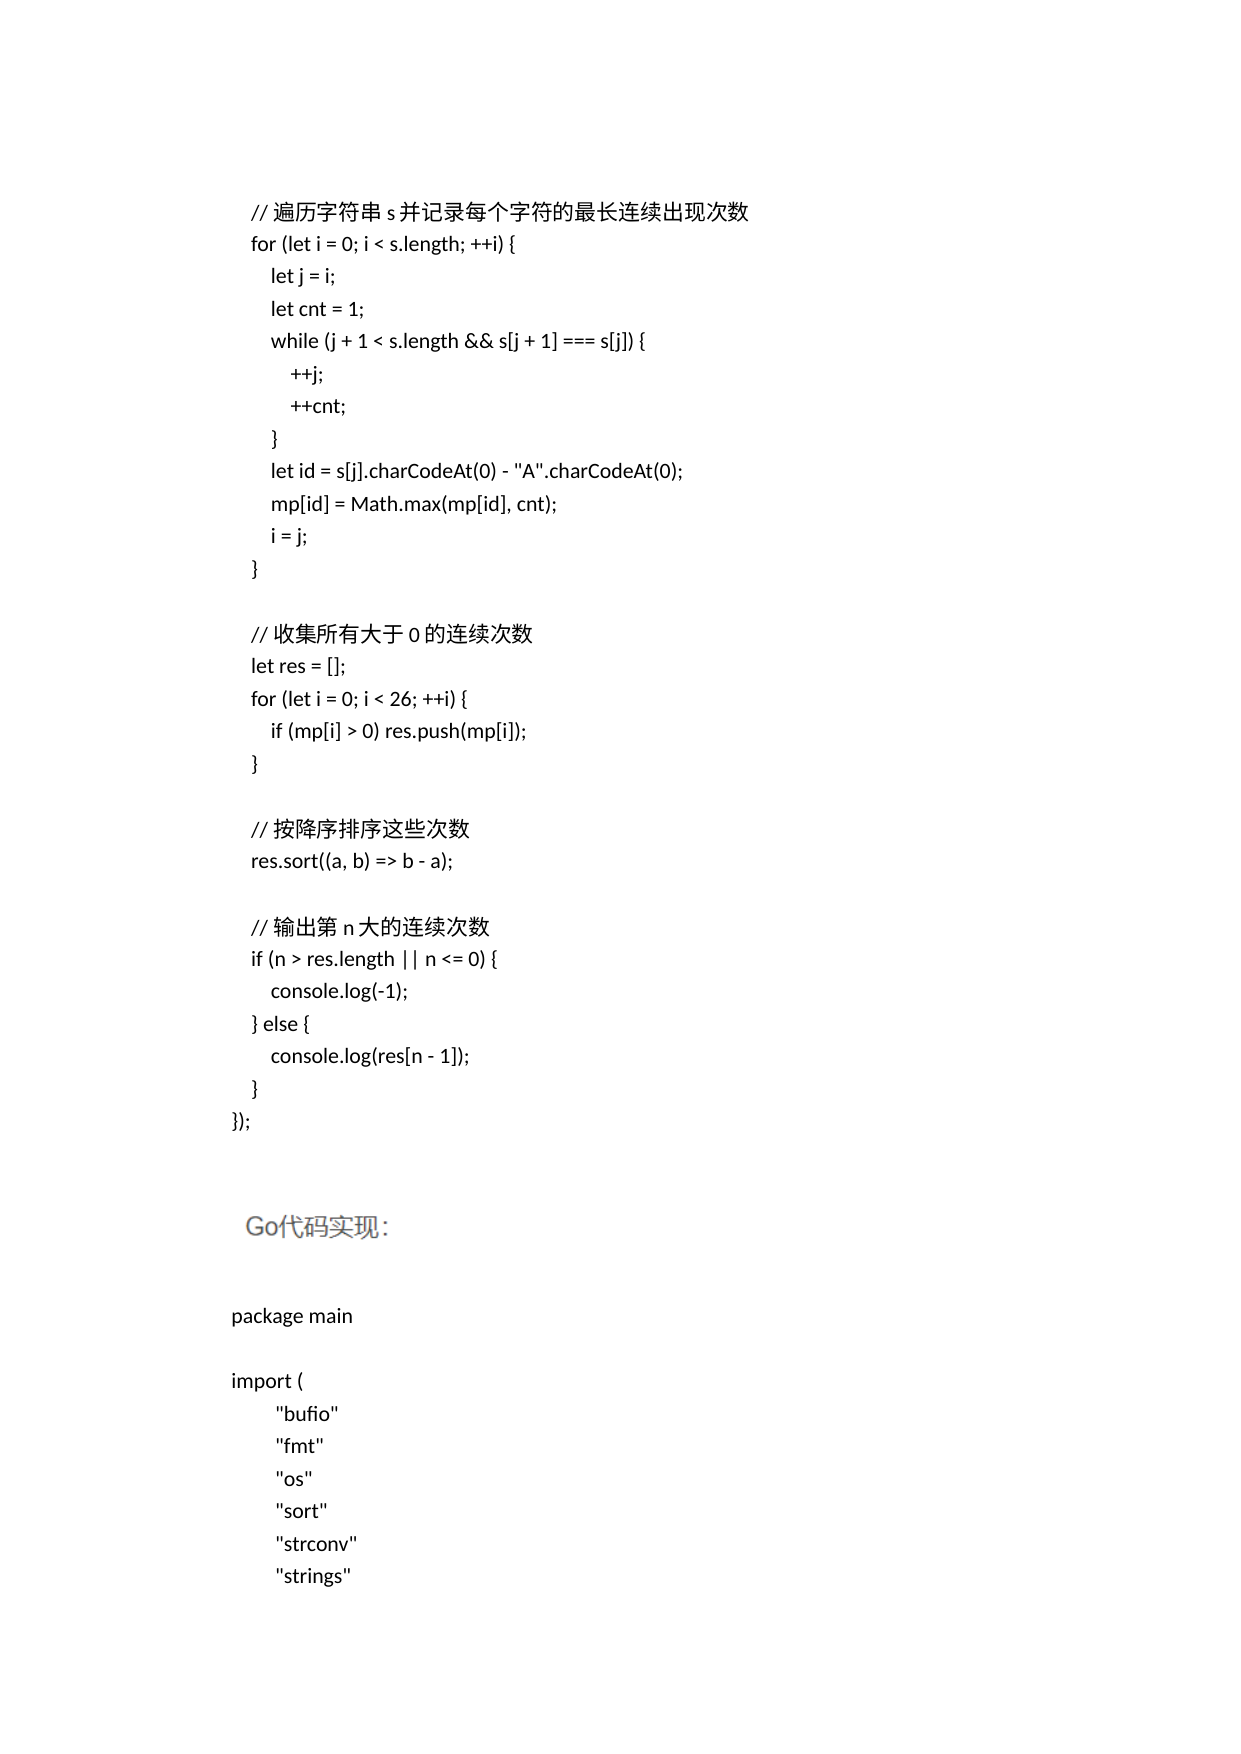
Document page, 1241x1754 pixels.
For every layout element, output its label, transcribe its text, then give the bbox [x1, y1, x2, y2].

text "strconv" [187, 1527, 1053, 1559]
text // 收集所有大于0的连续次数 [187, 617, 1053, 649]
text res.sort((a, b) => b - a); [187, 844, 1053, 877]
text let id = s[j].charCodeAt(0) - "A".charCodeAt(0); [187, 454, 1053, 487]
text while (j + 1 < s.length && s[j + 1] === s[j]) { [187, 324, 1053, 357]
text for (let i = 0; i < s.length; ++i) { [187, 227, 1053, 259]
picture [231, 1202, 418, 1260]
text import ( [187, 1364, 1053, 1397]
text for (let i = 0; i < 26; ++i) { [187, 682, 1053, 714]
text } [187, 552, 1053, 584]
text }); [187, 1104, 1053, 1137]
text if (mp[i] > 0) res.push(mp[i]); [187, 714, 1053, 747]
text "os" [187, 1462, 1053, 1494]
text "strings" [187, 1559, 1053, 1592]
text // 输出第n大的连续次数 [187, 909, 1053, 942]
text package main [187, 1299, 1053, 1332]
text console.log(-1); [187, 974, 1053, 1007]
text } [187, 747, 1053, 779]
text "bufio" [187, 1397, 1053, 1429]
text mp[id] = Math.max(mp[id], cnt); [187, 487, 1053, 519]
text } else { [187, 1007, 1053, 1039]
text // 遍历字符串s并记录每个字符的最长连续出现次数 [187, 194, 1053, 227]
text // 按降序排序这些次数 [187, 812, 1053, 844]
text let cnt = 1; [187, 292, 1053, 324]
text let res = []; [187, 649, 1053, 682]
text ++j; [187, 357, 1053, 389]
text "fmt" [187, 1429, 1053, 1462]
text if (n > res.length || n <= 0) { [187, 942, 1053, 974]
text i = j; [187, 519, 1053, 552]
text "sort" [187, 1494, 1053, 1527]
text console.log(res[n - 1]); [187, 1039, 1053, 1072]
text } [187, 1072, 1053, 1104]
text ++cnt; [187, 389, 1053, 422]
text } [187, 422, 1053, 454]
text let j = i; [187, 259, 1053, 292]
